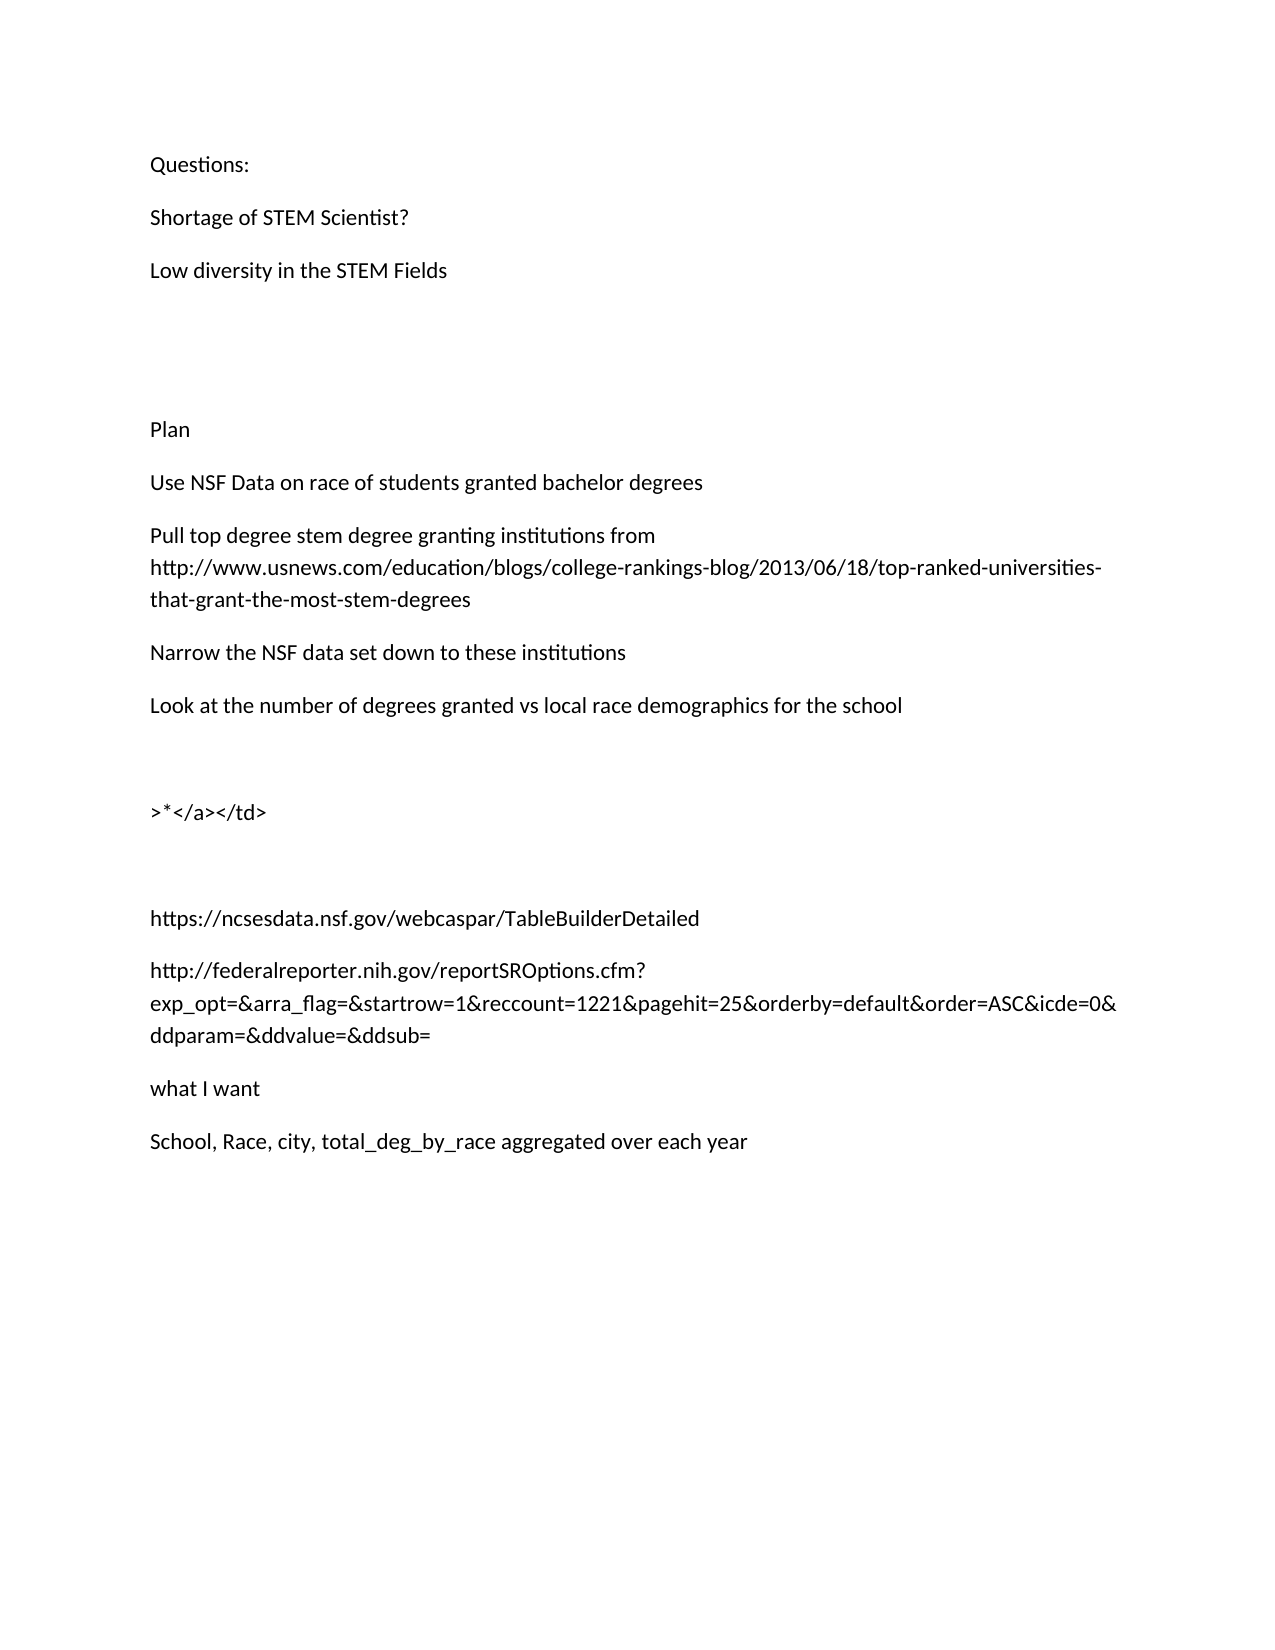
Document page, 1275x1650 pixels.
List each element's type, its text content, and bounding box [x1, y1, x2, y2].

text Narrow the NSF data set down to these institutions [150, 638, 1125, 667]
text >*</a></td> [150, 798, 1125, 826]
text https://ncsesdata.nsf.gov/webcaspar/TableBuilderDetailed [150, 904, 1125, 932]
text http://federalreporter.nih.gov/reportSROptions.cfm?exp_opt=&arra_flag=&startrow=1&reccount=1221&pagehit=25&orderby=default&order=ASC&icde=0&ddparam=&ddvalue=&ddsub= [150, 957, 1125, 1049]
text what I want [150, 1074, 1125, 1102]
text Low diversity in the STEM Fields [150, 256, 1125, 284]
text Use NSF Data on race of students granted bachelor degrees [150, 468, 1125, 496]
text Pull top degree stem degree granting institutions from http://www.usnews.com/education/blogs/college-rankings-blog/2013/06/18/top-ranked-universities-that-grant-the-most-stem-degrees [150, 521, 1125, 613]
text Shortage of STEM Scientist? [150, 203, 1125, 231]
text School, Race, city, total_deg_by_race aggregated over each year [150, 1127, 1125, 1155]
text Look at the number of degrees granted vs local race demographics for the school [150, 692, 1125, 719]
text Questions: [150, 150, 1125, 178]
text Plan [150, 415, 1125, 443]
